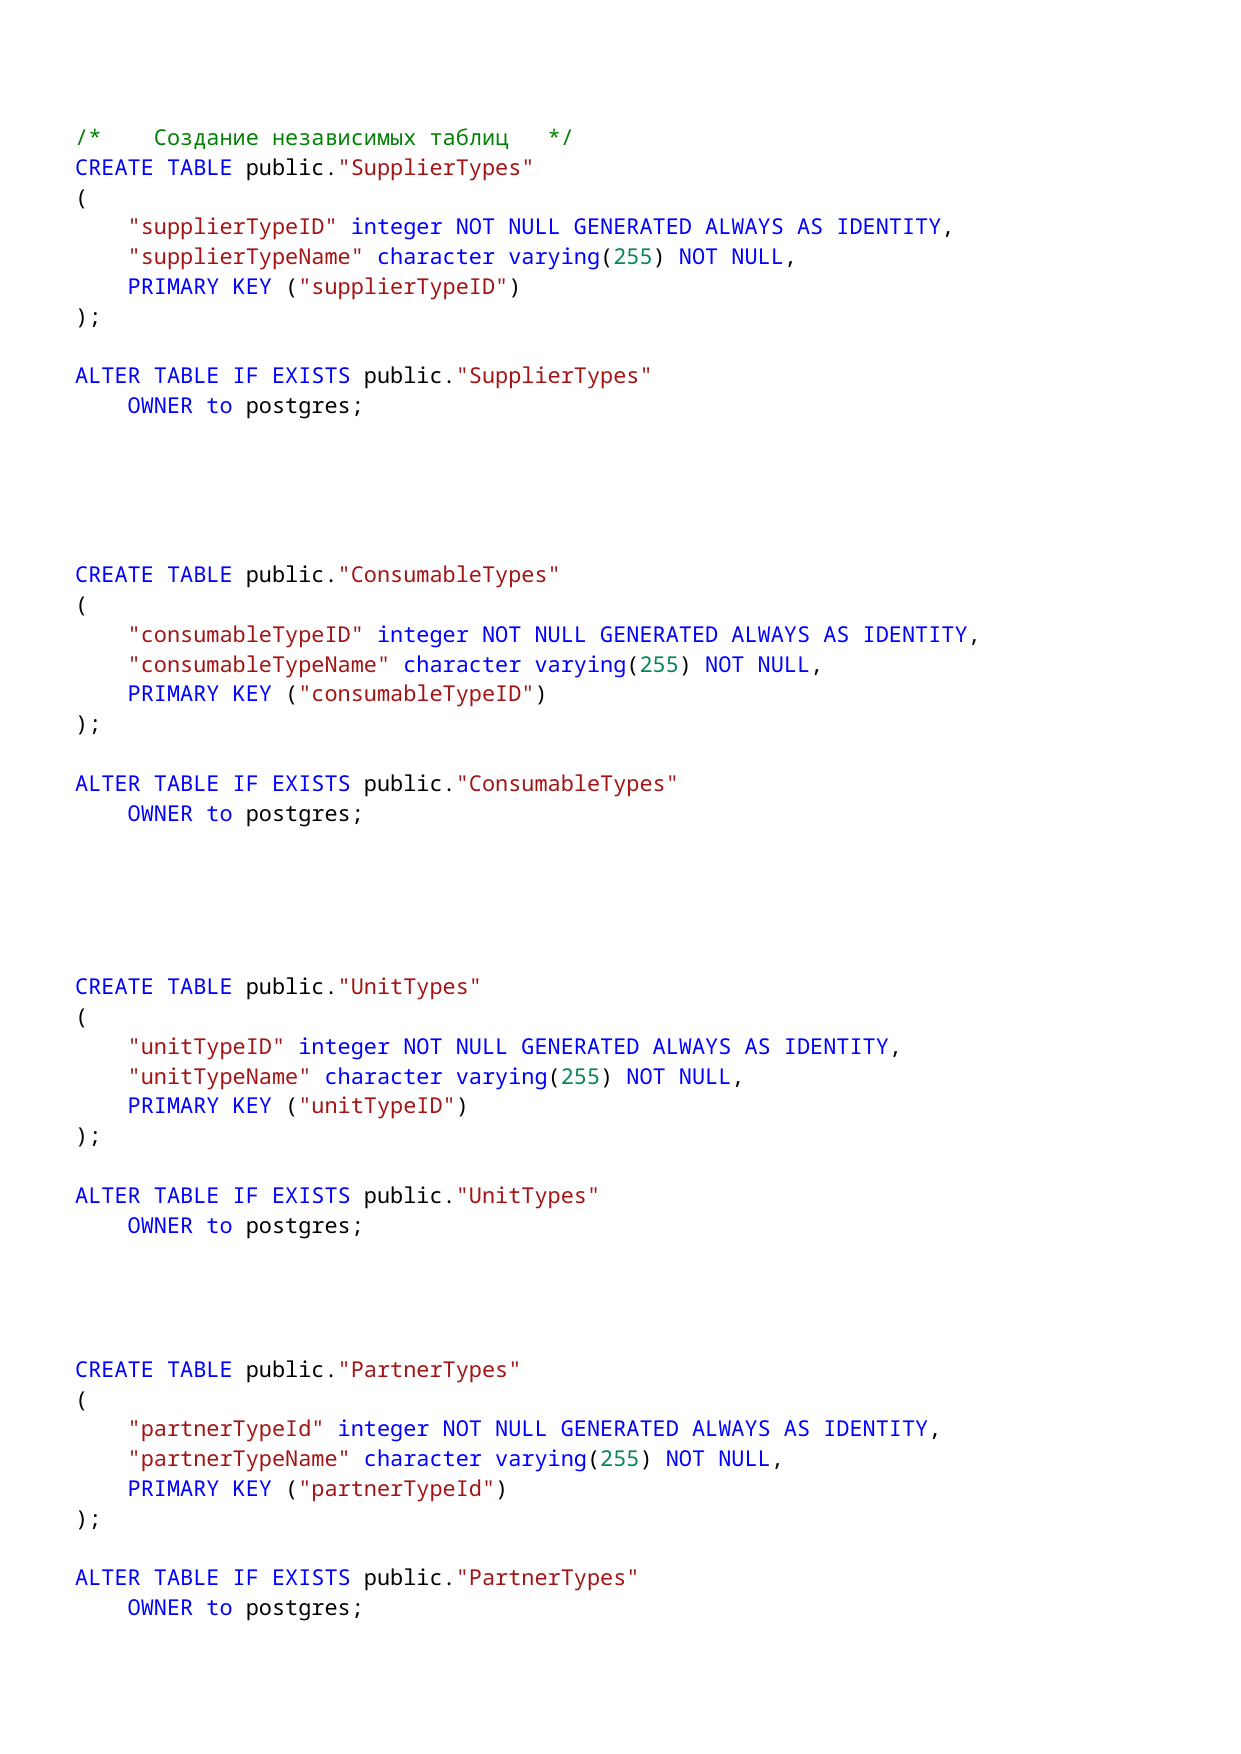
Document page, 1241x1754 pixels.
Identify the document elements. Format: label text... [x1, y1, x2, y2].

text ( [75, 589, 1165, 619]
text CREATE TABLE public."UnitTypes" [75, 971, 1165, 1001]
text PRIMARY KEY ("partnerTypeId") [75, 1473, 1165, 1503]
text CREATE TABLE public."PartnerTypes" [75, 1354, 1165, 1383]
text ); [75, 708, 1165, 738]
text ALTER TABLE IF EXISTS public."UnitTypes" [75, 1180, 1165, 1210]
text ( [75, 1001, 1165, 1031]
text "supplierTypeID" integer NOT NULL GENERATED ALWAYS AS IDENTITY, [75, 211, 1165, 241]
text ); [75, 1120, 1165, 1150]
text "unitTypeName" character varying(255) NOT NULL, [75, 1061, 1165, 1091]
text ( [75, 181, 1165, 211]
text ALTER TABLE IF EXISTS public."PartnerTypes" [75, 1562, 1165, 1592]
text "partnerTypeId" integer NOT NULL GENERATED ALWAYS AS IDENTITY, [75, 1413, 1165, 1443]
text "consumableTypeName" character varying(255) NOT NULL, [75, 648, 1165, 678]
text OWNER to postgres; [75, 797, 1165, 827]
text ); [75, 1503, 1165, 1532]
text CREATE TABLE public."SupplierTypes" [75, 152, 1165, 181]
text "partnerTypeName" character varying(255) NOT NULL, [75, 1443, 1165, 1473]
text "consumableTypeID" integer NOT NULL GENERATED ALWAYS AS IDENTITY, [75, 619, 1165, 648]
text ALTER TABLE IF EXISTS public."SupplierTypes" [75, 360, 1165, 390]
text PRIMARY KEY ("unitTypeID") [75, 1091, 1165, 1120]
text PRIMARY KEY ("supplierTypeID") [75, 271, 1165, 301]
text "supplierTypeName" character varying(255) NOT NULL, [75, 241, 1165, 271]
text OWNER to postgres; [75, 1210, 1165, 1239]
text CREATE TABLE public."ConsumableTypes" [75, 559, 1165, 589]
text OWNER to postgres; [75, 1592, 1165, 1622]
text /* Создание независимых таблиц */ [75, 122, 1165, 152]
text ( [75, 1383, 1165, 1413]
text ALTER TABLE IF EXISTS public."ConsumableTypes" [75, 768, 1165, 797]
text PRIMARY KEY ("consumableTypeID") [75, 678, 1165, 708]
text "unitTypeID" integer NOT NULL GENERATED ALWAYS AS IDENTITY, [75, 1031, 1165, 1061]
text OWNER to postgres; [75, 390, 1165, 420]
text ); [75, 301, 1165, 330]
